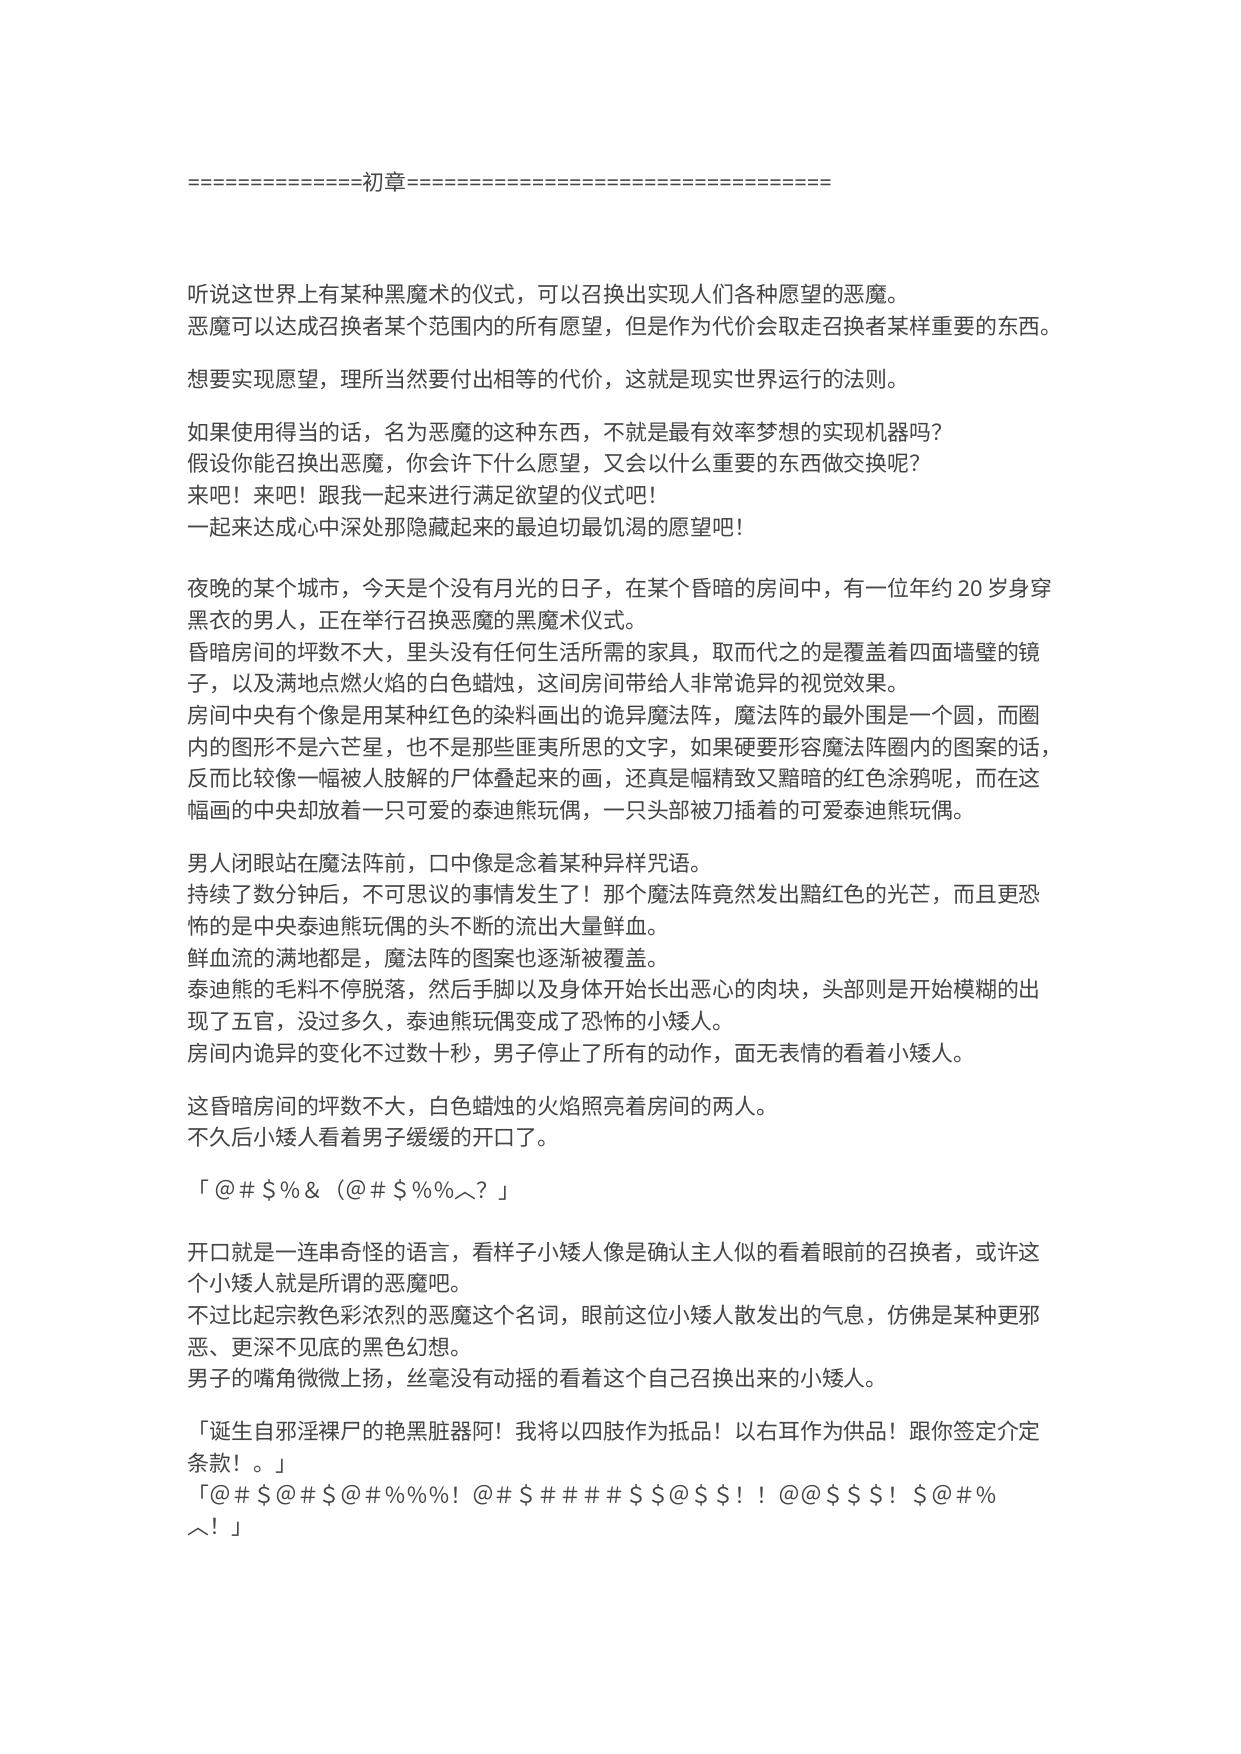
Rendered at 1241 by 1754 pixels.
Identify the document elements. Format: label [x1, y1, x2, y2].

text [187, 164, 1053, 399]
text [187, 340, 1053, 1562]
